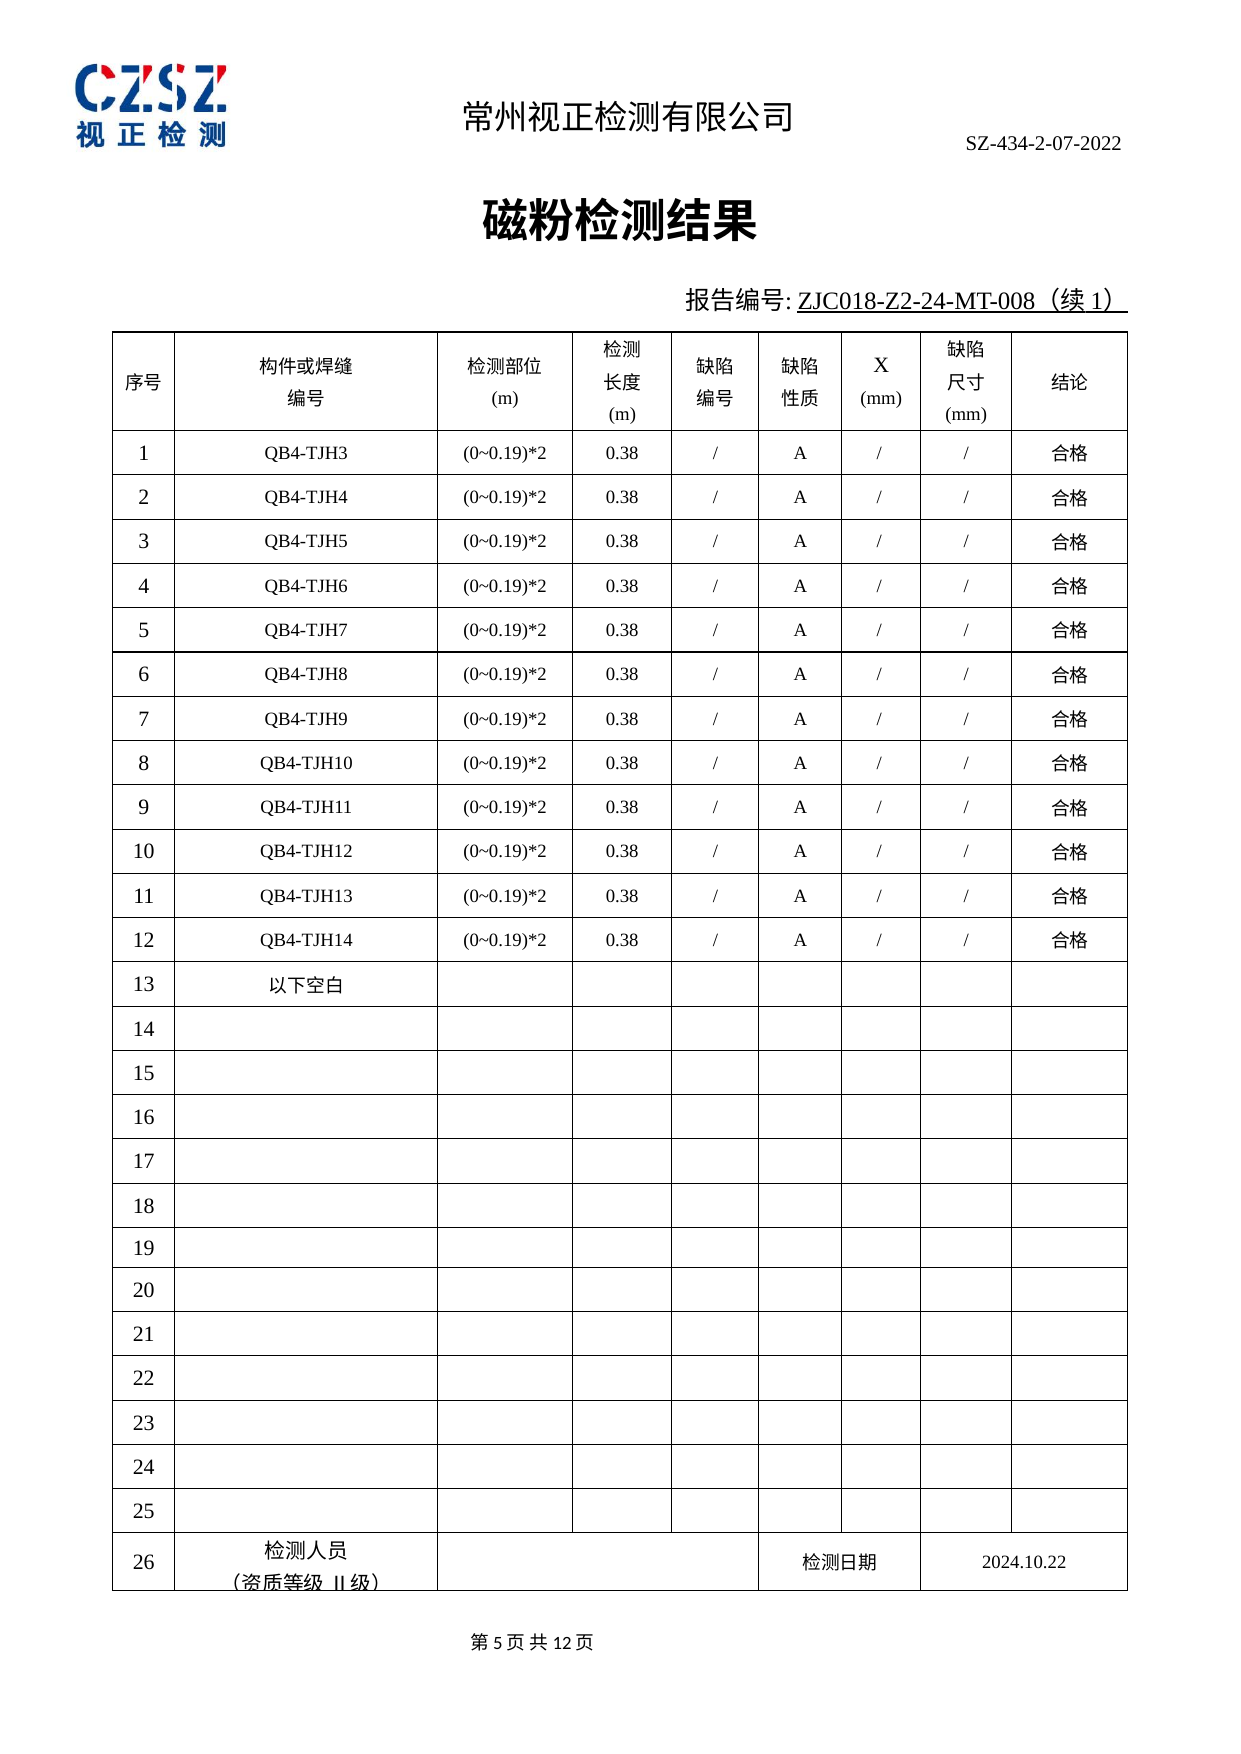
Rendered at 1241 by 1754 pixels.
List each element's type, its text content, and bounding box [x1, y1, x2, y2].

table_cell 0.38 [573, 431, 671, 474]
table_cell / [921, 608, 1011, 651]
table_cell 2 [113, 475, 174, 518]
table_cell 17 [113, 1139, 174, 1183]
table_cell 0.38 [573, 564, 671, 607]
table_cell [1012, 1489, 1127, 1532]
table_cell [759, 1228, 841, 1267]
table_cell QB4-TJH13 [175, 874, 437, 917]
table_header 构件或焊缝 编号 [175, 333, 437, 430]
table_cell (0~0.19)*2 [438, 697, 572, 740]
table_cell 0.38 [573, 830, 671, 873]
table_cell 3 [113, 520, 174, 563]
table_cell 0.38 [573, 475, 671, 518]
table_cell [759, 1007, 841, 1050]
table_cell [175, 1095, 437, 1138]
table_cell [759, 1139, 841, 1183]
table_cell 0.38 [573, 785, 671, 828]
table_cell (0~0.19)*2 [438, 785, 572, 828]
table_cell [438, 962, 572, 1006]
table_cell 合格 [1012, 608, 1127, 651]
table_cell [573, 1401, 671, 1444]
table_cell [438, 1489, 572, 1532]
table_cell A [759, 741, 841, 784]
table_cell / [672, 431, 758, 474]
table_cell 23 [113, 1401, 174, 1444]
table_cell / [672, 785, 758, 828]
table_cell [672, 1356, 758, 1399]
table_cell / [842, 697, 920, 740]
table_cell [573, 1139, 671, 1183]
table_cell [842, 1184, 920, 1227]
table_cell [1012, 1228, 1127, 1267]
table_cell / [842, 874, 920, 917]
table_cell [175, 1312, 437, 1355]
table_cell / [842, 653, 920, 696]
table_cell / [921, 830, 1011, 873]
table_cell A [759, 697, 841, 740]
table_cell [1012, 1139, 1127, 1183]
table_cell (0~0.19)*2 [438, 564, 572, 607]
table_cell 合格 [1012, 785, 1127, 828]
table_cell / [672, 874, 758, 917]
table_cell [842, 1312, 920, 1355]
table_cell [842, 1139, 920, 1183]
table_cell 合格 [1012, 830, 1127, 873]
table_cell [1012, 1051, 1127, 1094]
table_cell 0.38 [573, 874, 671, 917]
table_cell QB4-TJH11 [175, 785, 437, 828]
table_cell QB4-TJH7 [175, 608, 437, 651]
table_cell [175, 1007, 437, 1050]
table_cell [438, 1401, 572, 1444]
table_cell [438, 1268, 572, 1311]
table_cell 21 [113, 1312, 174, 1355]
table_cell [842, 1489, 920, 1532]
table_cell [672, 1489, 758, 1532]
table_cell 26 [113, 1533, 174, 1589]
table_cell [921, 962, 1011, 1006]
table_cell QB4-TJH4 [175, 475, 437, 518]
table_cell 2024.10.22 [921, 1533, 1127, 1589]
table_cell (0~0.19)*2 [438, 874, 572, 917]
table_cell (0~0.19)*2 [438, 918, 572, 961]
table_cell 0.38 [573, 653, 671, 696]
table_cell [1012, 1312, 1127, 1355]
table_cell / [921, 697, 1011, 740]
table_cell [573, 1184, 671, 1227]
table_cell [1012, 1268, 1127, 1311]
table_cell 0.38 [573, 608, 671, 651]
table_cell QB4-TJH3 [175, 431, 437, 474]
table_cell 12 [113, 918, 174, 961]
table_cell (0~0.19)*2 [438, 741, 572, 784]
table_cell 合格 [1012, 431, 1127, 474]
table_cell A [759, 874, 841, 917]
table_cell 合格 [1012, 918, 1127, 961]
table_cell QB4-TJH9 [175, 697, 437, 740]
table_cell [175, 1139, 437, 1183]
table_cell / [842, 475, 920, 518]
table_cell [672, 1051, 758, 1094]
table_cell [921, 1312, 1011, 1355]
table_cell 10 [113, 830, 174, 873]
table_cell [438, 1095, 572, 1138]
table_cell 检测人员 （资质等级 Ⅱ级） [175, 1533, 437, 1589]
table_cell [573, 1095, 671, 1138]
table_cell [1012, 962, 1127, 1006]
table_cell [921, 1445, 1011, 1488]
text 报告编号: ZJC018-Z2-24-MT-008（续1） [112, 266, 1128, 331]
table_cell [759, 1268, 841, 1311]
table_cell 19 [113, 1228, 174, 1267]
table_cell 5 [113, 608, 174, 651]
table_cell / [672, 653, 758, 696]
table_cell 20 [113, 1268, 174, 1311]
table_cell / [842, 918, 920, 961]
table_cell 合格 [1012, 653, 1127, 696]
table_cell [842, 1051, 920, 1094]
table_cell [842, 962, 920, 1006]
table_cell [438, 1007, 572, 1050]
table_cell / [842, 741, 920, 784]
table_cell [759, 1445, 841, 1488]
table_cell / [672, 520, 758, 563]
table_cell QB4-TJH6 [175, 564, 437, 607]
table_cell A [759, 431, 841, 474]
table_cell / [842, 608, 920, 651]
table_cell / [921, 785, 1011, 828]
table_cell [921, 1228, 1011, 1267]
table_cell [175, 1445, 437, 1488]
table_cell [842, 1401, 920, 1444]
table_cell [921, 1184, 1011, 1227]
table_cell 0.38 [573, 697, 671, 740]
table_cell [921, 1489, 1011, 1532]
table_cell [672, 1184, 758, 1227]
table_cell / [921, 520, 1011, 563]
table_cell [921, 1139, 1011, 1183]
table_cell 合格 [1012, 564, 1127, 607]
table_cell / [672, 830, 758, 873]
table_header 缺陷 性质 [759, 333, 841, 430]
table_cell [672, 1095, 758, 1138]
table_cell / [921, 431, 1011, 474]
table_cell 16 [113, 1095, 174, 1138]
table_cell [438, 1184, 572, 1227]
table_cell 7 [113, 697, 174, 740]
table_cell / [921, 741, 1011, 784]
table_cell [1012, 1007, 1127, 1050]
table_header 结论 [1012, 333, 1127, 430]
table_header 缺陷 编号 [672, 333, 758, 430]
table_cell / [921, 874, 1011, 917]
table_cell / [672, 918, 758, 961]
table_cell / [842, 520, 920, 563]
table_cell [672, 1312, 758, 1355]
table_cell [438, 1051, 572, 1094]
table_cell A [759, 520, 841, 563]
table_cell [759, 1489, 841, 1532]
table_cell [438, 1445, 572, 1488]
table_cell [438, 1312, 572, 1355]
table_cell [175, 1268, 437, 1311]
table_cell A [759, 830, 841, 873]
table_cell [175, 1489, 437, 1532]
table_cell 15 [113, 1051, 174, 1094]
table_cell [672, 1445, 758, 1488]
table_cell 24 [113, 1445, 174, 1488]
table_cell [175, 1051, 437, 1094]
table_cell [842, 1007, 920, 1050]
table_cell [438, 1228, 572, 1267]
table_cell [1012, 1401, 1127, 1444]
table_cell 4 [113, 564, 174, 607]
table_cell / [842, 830, 920, 873]
table_cell 11 [113, 874, 174, 917]
table_cell 9 [113, 785, 174, 828]
table_cell 8 [113, 741, 174, 784]
table_cell A [759, 918, 841, 961]
table_cell [573, 1007, 671, 1050]
table_cell 0.38 [573, 741, 671, 784]
table_cell [759, 1356, 841, 1399]
table_cell 25 [113, 1489, 174, 1532]
table_cell [175, 1356, 437, 1399]
table_cell [921, 1051, 1011, 1094]
table_cell [672, 1401, 758, 1444]
picture [66, 51, 234, 153]
table_cell / [921, 564, 1011, 607]
table_cell [573, 962, 671, 1006]
table_cell [842, 1095, 920, 1138]
table_cell [175, 1228, 437, 1267]
table_cell 合格 [1012, 874, 1127, 917]
table_cell / [921, 918, 1011, 961]
table_cell / [672, 697, 758, 740]
table_cell [672, 1228, 758, 1267]
table_cell [672, 962, 758, 1006]
table_cell 6 [113, 653, 174, 696]
table_cell A [759, 653, 841, 696]
table_header 检测 长度 (m) [573, 333, 671, 430]
table_cell 合格 [1012, 520, 1127, 563]
table_cell 18 [113, 1184, 174, 1227]
table_cell A [759, 608, 841, 651]
table_cell / [842, 564, 920, 607]
table_cell [842, 1268, 920, 1311]
table_cell 14 [113, 1007, 174, 1050]
table_cell [573, 1051, 671, 1094]
table_cell [759, 1312, 841, 1355]
table_cell / [842, 431, 920, 474]
table_cell / [672, 608, 758, 651]
table_cell 以下空白 [175, 962, 437, 1006]
table_cell / [842, 785, 920, 828]
table_cell [759, 1184, 841, 1227]
table_cell [672, 1268, 758, 1311]
table_cell (0~0.19)*2 [438, 520, 572, 563]
table_cell [672, 1139, 758, 1183]
table_cell (0~0.19)*2 [438, 830, 572, 873]
table_cell [842, 1356, 920, 1399]
table_cell / [672, 741, 758, 784]
table_cell [921, 1268, 1011, 1311]
table_cell [175, 1401, 437, 1444]
table_header 检测部位 (m) [438, 333, 572, 430]
table_cell [573, 1312, 671, 1355]
table_cell 1 [113, 431, 174, 474]
table_cell (0~0.19)*2 [438, 475, 572, 518]
table_cell A [759, 564, 841, 607]
table_cell 0.38 [573, 520, 671, 563]
table_cell A [759, 475, 841, 518]
table_cell [573, 1268, 671, 1311]
table_cell QB4-TJH10 [175, 741, 437, 784]
table_cell 合格 [1012, 475, 1127, 518]
table_cell [921, 1007, 1011, 1050]
table_cell 检测日期 [759, 1533, 920, 1589]
table_cell [573, 1489, 671, 1532]
table_cell [672, 1007, 758, 1050]
table_cell / [921, 475, 1011, 518]
table_cell / [672, 475, 758, 518]
table_cell [1012, 1095, 1127, 1138]
table_cell [1012, 1445, 1127, 1488]
table_cell 0.38 [573, 918, 671, 961]
table_cell (0~0.19)*2 [438, 608, 572, 651]
table_cell [438, 1356, 572, 1399]
table_cell [1012, 1356, 1127, 1399]
table_header 序号 [113, 333, 174, 430]
table_cell QB4-TJH5 [175, 520, 437, 563]
table_cell [842, 1445, 920, 1488]
table_cell / [672, 564, 758, 607]
table_cell [573, 1445, 671, 1488]
table_cell [573, 1356, 671, 1399]
table_cell 13 [113, 962, 174, 1006]
table_cell 合格 [1012, 697, 1127, 740]
table_cell [759, 1095, 841, 1138]
table_cell [921, 1401, 1011, 1444]
table_cell QB4-TJH14 [175, 918, 437, 961]
table_cell QB4-TJH8 [175, 653, 437, 696]
text 磁粉检测结果 [112, 169, 1128, 266]
table_cell [438, 1533, 758, 1589]
table_cell [438, 1139, 572, 1183]
table_cell [175, 1184, 437, 1227]
table_cell [1012, 1184, 1127, 1227]
table_cell [759, 962, 841, 1006]
table_cell QB4-TJH12 [175, 830, 437, 873]
table_cell [573, 1228, 671, 1267]
table_header X (mm) [842, 333, 920, 430]
table_cell 22 [113, 1356, 174, 1399]
table_cell [759, 1401, 841, 1444]
table_cell A [759, 785, 841, 828]
table_cell / [921, 653, 1011, 696]
table_cell 合格 [1012, 741, 1127, 784]
table_cell [921, 1095, 1011, 1138]
table_cell (0~0.19)*2 [438, 431, 572, 474]
table_cell (0~0.19)*2 [438, 653, 572, 696]
table_cell [921, 1356, 1011, 1399]
table_cell [842, 1228, 920, 1267]
table_header 缺陷 尺寸 (mm) [921, 333, 1011, 430]
table_cell [759, 1051, 841, 1094]
